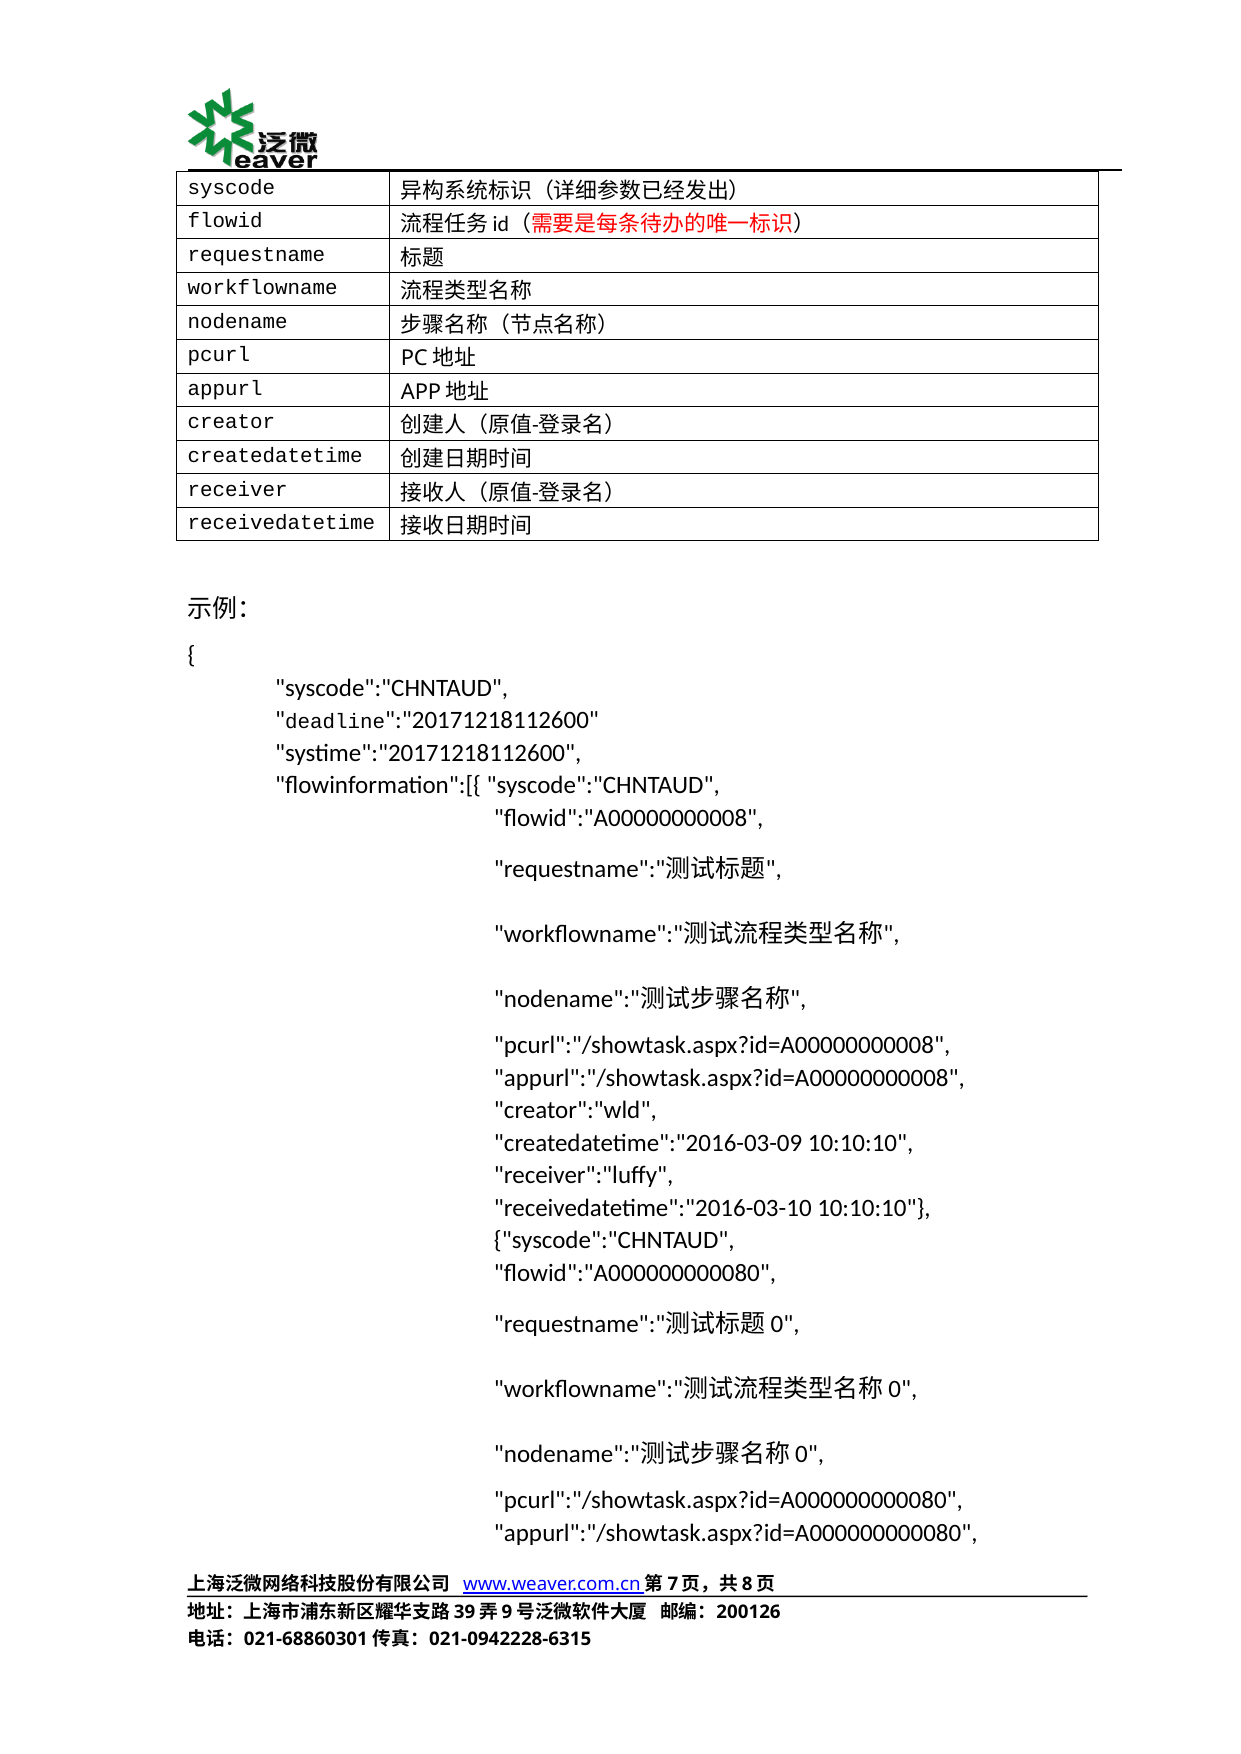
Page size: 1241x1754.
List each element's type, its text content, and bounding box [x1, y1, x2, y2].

table_cell requestname [177, 239, 389, 272]
text "receiver":"luffy", [450, 1159, 1122, 1191]
table_cell 创建日期时间 [390, 441, 1098, 473]
text "createdatetime":"2016-03-09 10:10:10", [450, 1126, 1122, 1159]
text { [187, 639, 1122, 671]
table_cell 流程类型名称 [390, 273, 1098, 305]
text "creator":"wld", [450, 1094, 1122, 1126]
table_cell 异构系统标识（详细参数已经发出） [390, 172, 1098, 205]
table_cell receivedatetime [177, 508, 389, 540]
table_cell appurl [177, 374, 389, 406]
text "pcurl":"/showtask.aspx?id=A000000000080", [450, 1484, 1122, 1516]
table_cell creator [177, 407, 389, 439]
text "appurl":"/showtask.aspx?id=A00000000008", [450, 1061, 1122, 1094]
table_cell PC地址 [390, 340, 1098, 372]
text "syscode":"CHNTAUD", [187, 671, 1122, 704]
table_cell 创建人（原值-登录名） [390, 407, 1098, 439]
text "pcurl":"/showtask.aspx?id=A00000000008", [450, 1029, 1122, 1061]
text "workflowname":"测试流程类型名称", [450, 899, 1122, 964]
text "nodename":"测试步骤名称", [450, 964, 1122, 1029]
text "requestname":"测试标题0", [450, 1289, 1122, 1354]
table_cell 接收日期时间 [390, 508, 1098, 540]
table_cell APP地址 [390, 374, 1098, 406]
table_cell 标题 [390, 239, 1098, 272]
table_cell 接收人（原值-登录名） [390, 474, 1098, 507]
text "workflowname":"测试流程类型名称0", [450, 1354, 1122, 1419]
text {"syscode":"CHNTAUD", [450, 1224, 1122, 1256]
text "flowid":"A000000000080", [450, 1256, 1122, 1289]
text "appurl":"/showtask.aspx?id=A000000000080", [450, 1516, 1122, 1549]
text "receivedatetime":"2016-03-10 10:10:10"}, [450, 1191, 1122, 1224]
picture [187, 88, 318, 168]
table_cell 流程任务id（需要是每条待办的唯一标识） [390, 206, 1098, 238]
table_cell pcurl [177, 340, 389, 372]
table_cell workflowname [177, 273, 389, 305]
table_cell flowid [177, 206, 389, 238]
table_cell createdatetime [177, 441, 389, 473]
table_cell syscode [177, 172, 389, 205]
table_cell receiver [177, 474, 389, 507]
table_cell nodename [177, 306, 389, 339]
text "deadline":"20171218112600" [231, 704, 1122, 736]
text "flowinformation":[{ "syscode":"CHNTAUD", [187, 769, 1122, 801]
text "nodename":"测试步骤名称0", [450, 1419, 1122, 1484]
text "systime":"20171218112600", [187, 736, 1122, 769]
text "requestname":"测试标题", [450, 834, 1122, 899]
text "flowid":"A00000000008", [450, 801, 1122, 834]
text 示例： [187, 574, 1122, 639]
table_cell 步骤名称（节点名称） [390, 306, 1098, 339]
